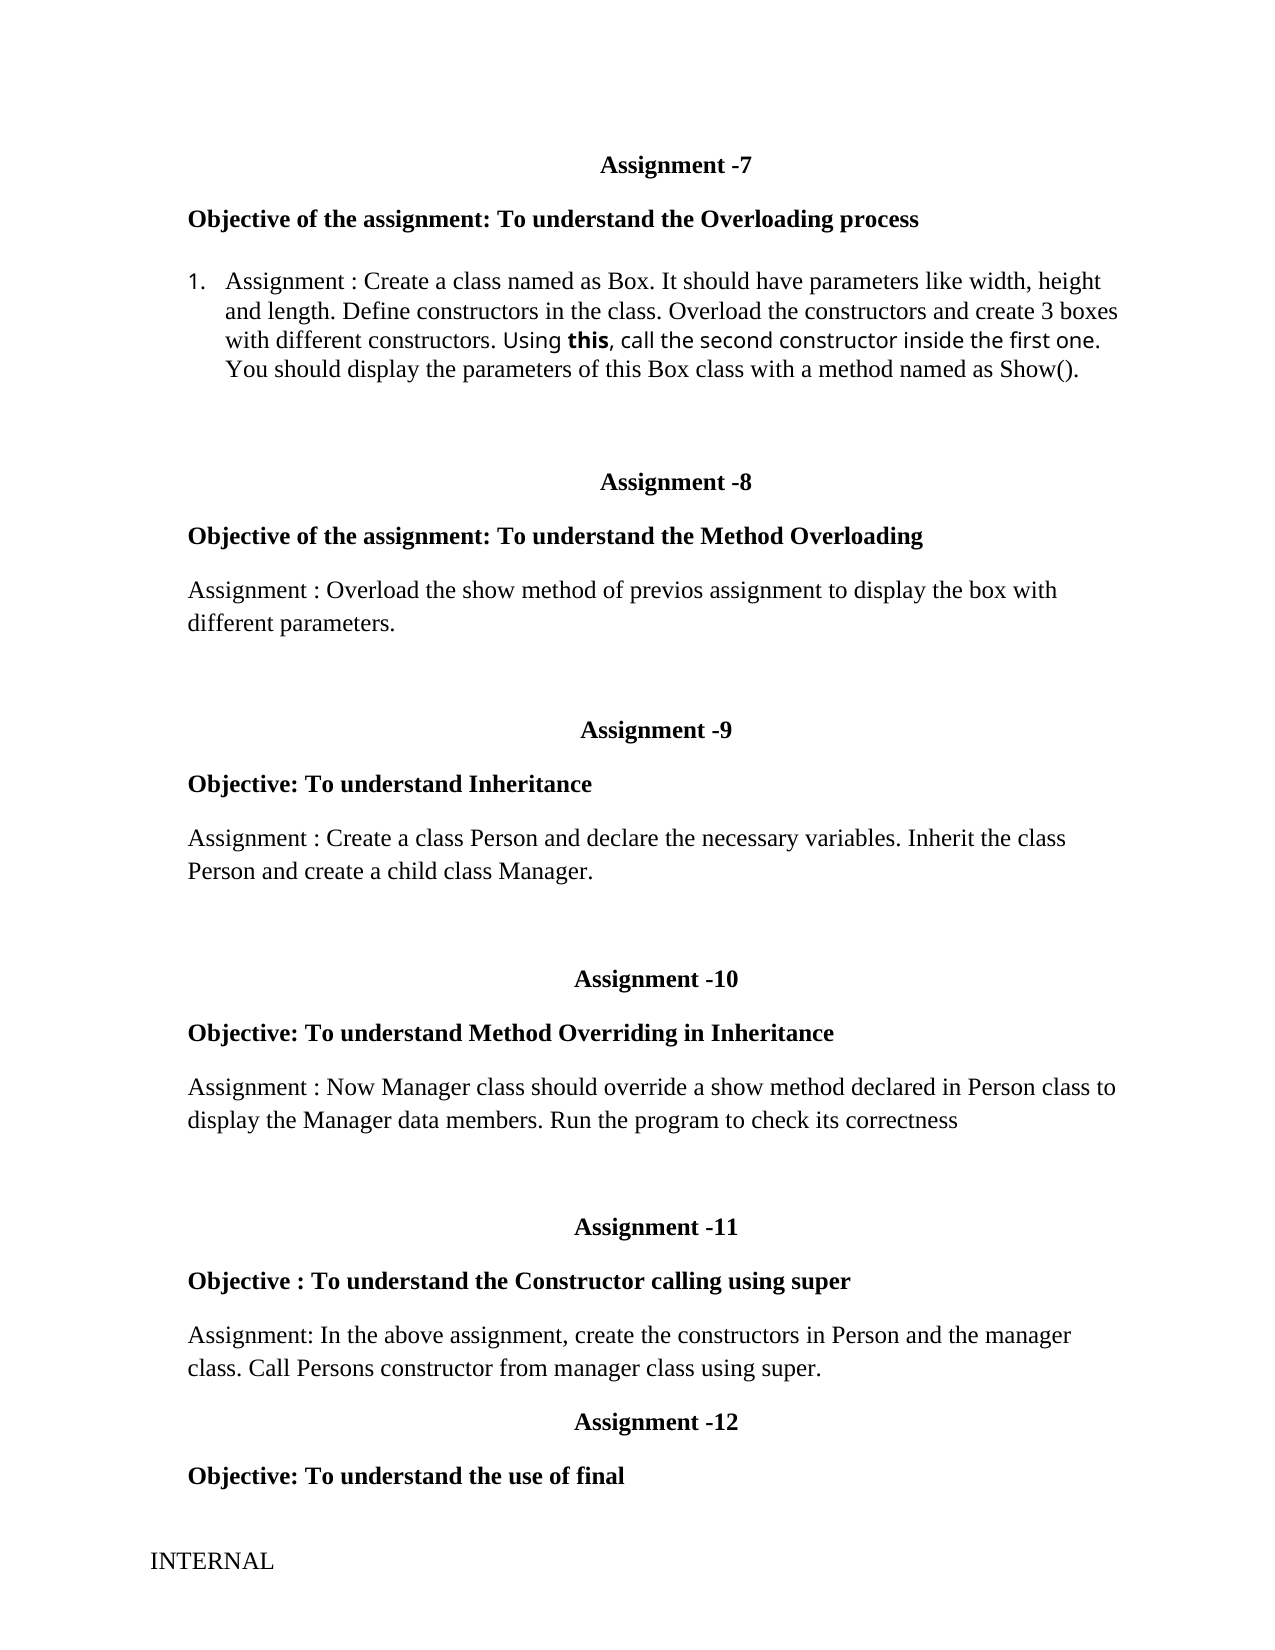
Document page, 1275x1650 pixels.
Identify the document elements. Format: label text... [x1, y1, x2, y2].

text Objective of the assignment: To understand the Method Overloading [187, 521, 1125, 550]
list Assignment : Create a class named as Box. It should have parameters like width, height and length. Define constructors in the class. Overload the constructors and create 3 boxes with different constructors. Using this, call the second constructor inside the first one. You should display the parameters of this Box class with a method named as Show(). [187, 266, 1125, 384]
text Assignment : Now Manager class should override a show method declared in Person class to display the Manager data members. Run the program to check its correctness [187, 1072, 1125, 1133]
text Assignment -8 [562, 467, 1125, 496]
text Objective: To understand Method Overriding in Inheritance [187, 1018, 1125, 1047]
text Objective: To understand the use of final [187, 1461, 1125, 1490]
text Assignment : Create a class Person and declare the necessary variables. Inherit the class Person and create a child class Manager. [187, 823, 1125, 885]
text Assignment -10 [187, 964, 1125, 993]
text Objective : To understand the Constructor calling using super [187, 1266, 1125, 1295]
text Objective: To understand Inheritance [187, 769, 1125, 798]
text Assignment: In the above assignment, create the constructors in Person and the manager class. Call Persons constructor from manager class using super. [187, 1320, 1125, 1382]
text Assignment -11 [187, 1212, 1125, 1241]
text Assignment : Overload the show method of previos assignment to display the box with different parameters. [187, 575, 1125, 637]
text Assignment -9 [187, 716, 1125, 744]
text Objective of the assignment: To understand the Overloading process [187, 204, 1125, 233]
text Assignment -7 [562, 150, 1125, 179]
text Assignment -12 [187, 1407, 1125, 1436]
